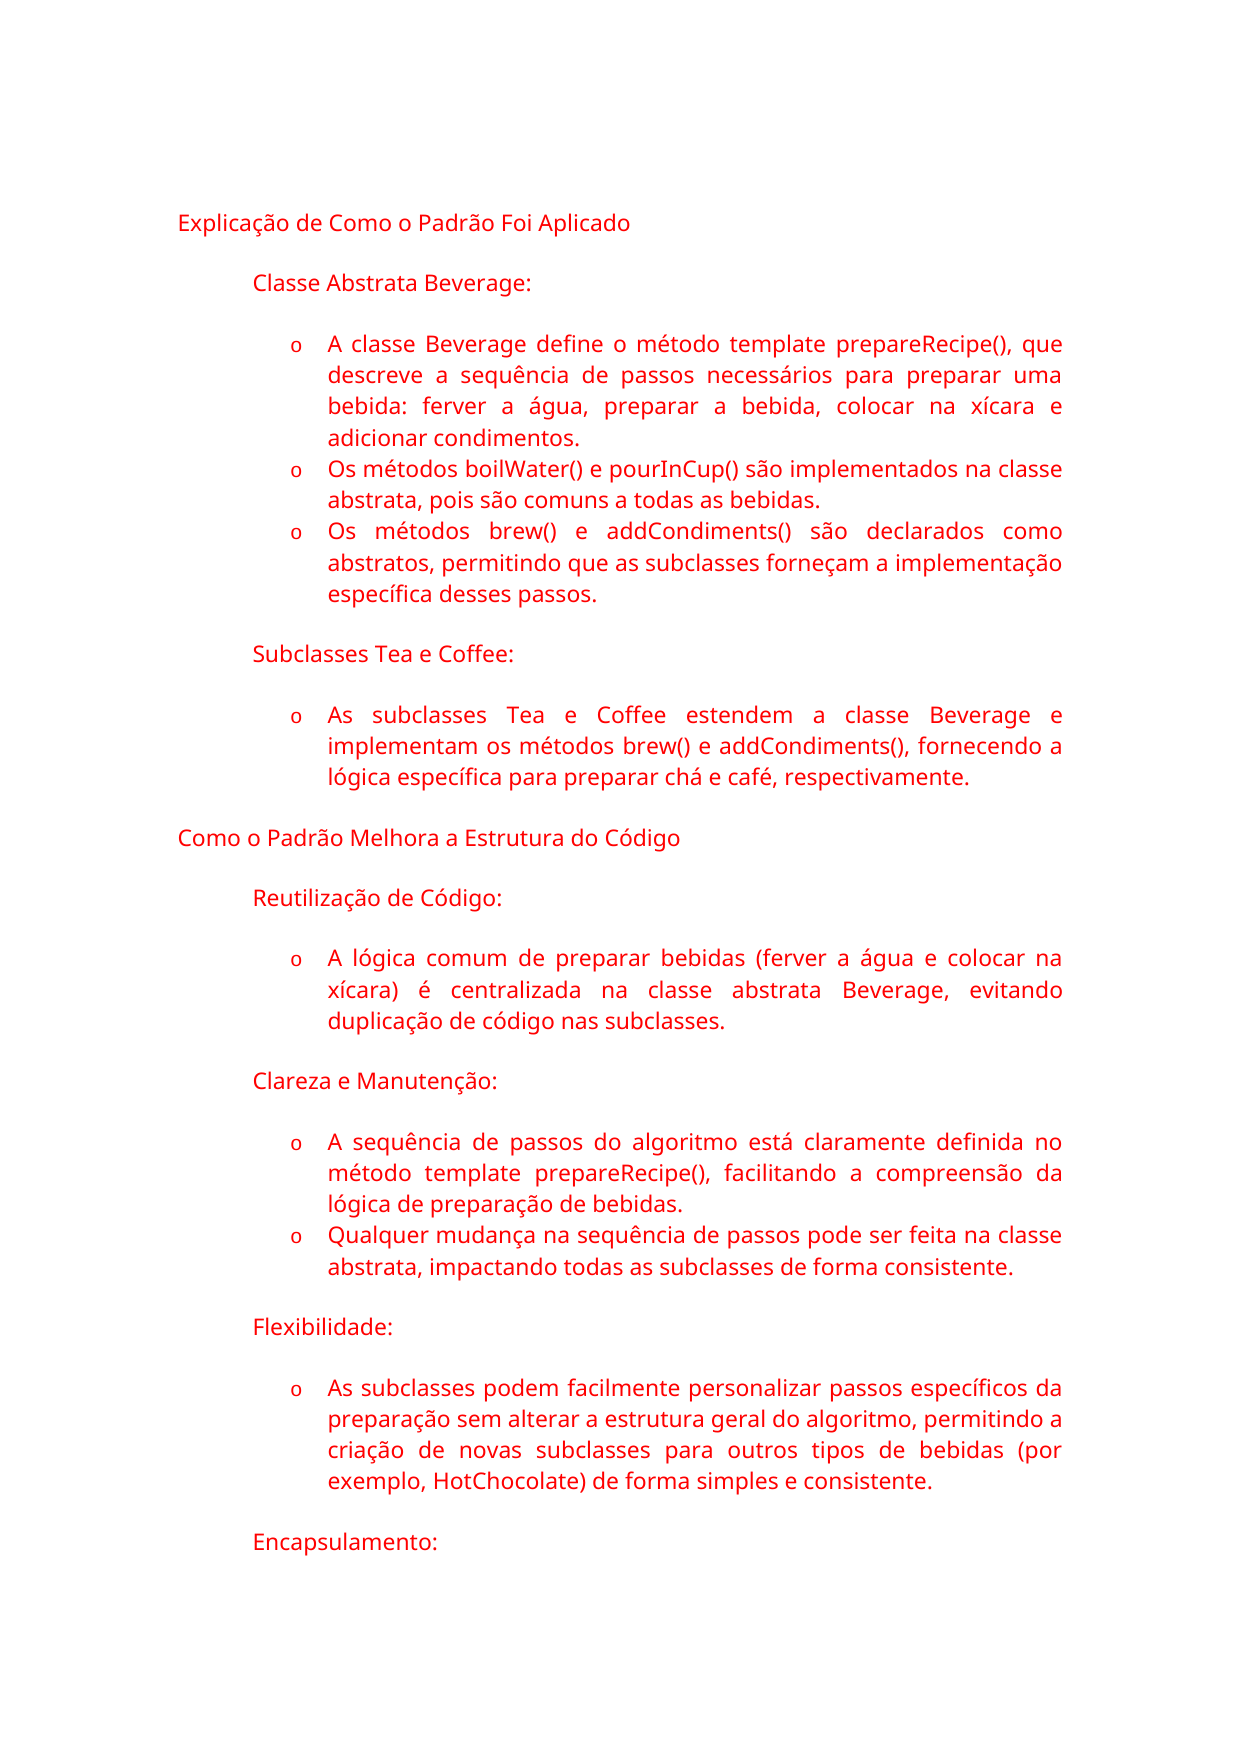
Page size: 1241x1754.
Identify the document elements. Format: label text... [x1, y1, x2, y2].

text Explicação de Como o Padrão Foi Aplicado [177, 207, 1063, 238]
text Clareza e Manutenção: [252, 1065, 1063, 1097]
list A lógica comum de preparar bebidas (ferver a água e colocar na xícara) é centralizada na classe abstrata Beverage, evitando duplicação de código nas subclasses. [290, 942, 1063, 1036]
text Encapsulamento: [252, 1526, 1063, 1557]
list As subclasses podem facilmente personalizar passos específicos da preparação sem alterar a estrutura geral do algoritmo, permitindo a criação de novas subclasses para outros tipos de bebidas (por exemplo, HotChocolate) de forma simples e consistente. [290, 1372, 1063, 1497]
text Como o Padrão Melhora a Estrutura do Código [177, 822, 1063, 853]
list Os métodos boilWater() e pourInCup() são implementados na classe abstrata, pois são comuns a todas as bebidas. [290, 453, 1063, 515]
list As subclasses Tea e Coffee estendem a classe Beverage e implementam os métodos brew() e addCondiments(), fornecendo a lógica específica para preparar chá e café, respectivamente. [290, 699, 1063, 792]
text Flexibilidade: [252, 1311, 1063, 1342]
list A sequência de passos do algoritmo está claramente definida no método template prepareRecipe(), facilitando a compreensão da lógica de preparação de bebidas. [290, 1126, 1063, 1219]
text Reutilização de Código: [252, 882, 1063, 913]
text Classe Abstrata Beverage: [252, 267, 1063, 299]
text Subclasses Tea e Coffee: [252, 638, 1063, 669]
list A classe Beverage define o método template prepareRecipe(), que descreve a sequência de passos necessários para preparar uma bebida: ferver a água, preparar a bebida, colocar na xícara e adicionar condimentos. [290, 328, 1063, 453]
list Qualquer mudança na sequência de passos pode ser feita na classe abstrata, impactando todas as subclasses de forma consistente. [290, 1219, 1063, 1282]
list Os métodos brew() e addCondiments() são declarados como abstratos, permitindo que as subclasses forneçam a implementação específica desses passos. [290, 515, 1063, 609]
